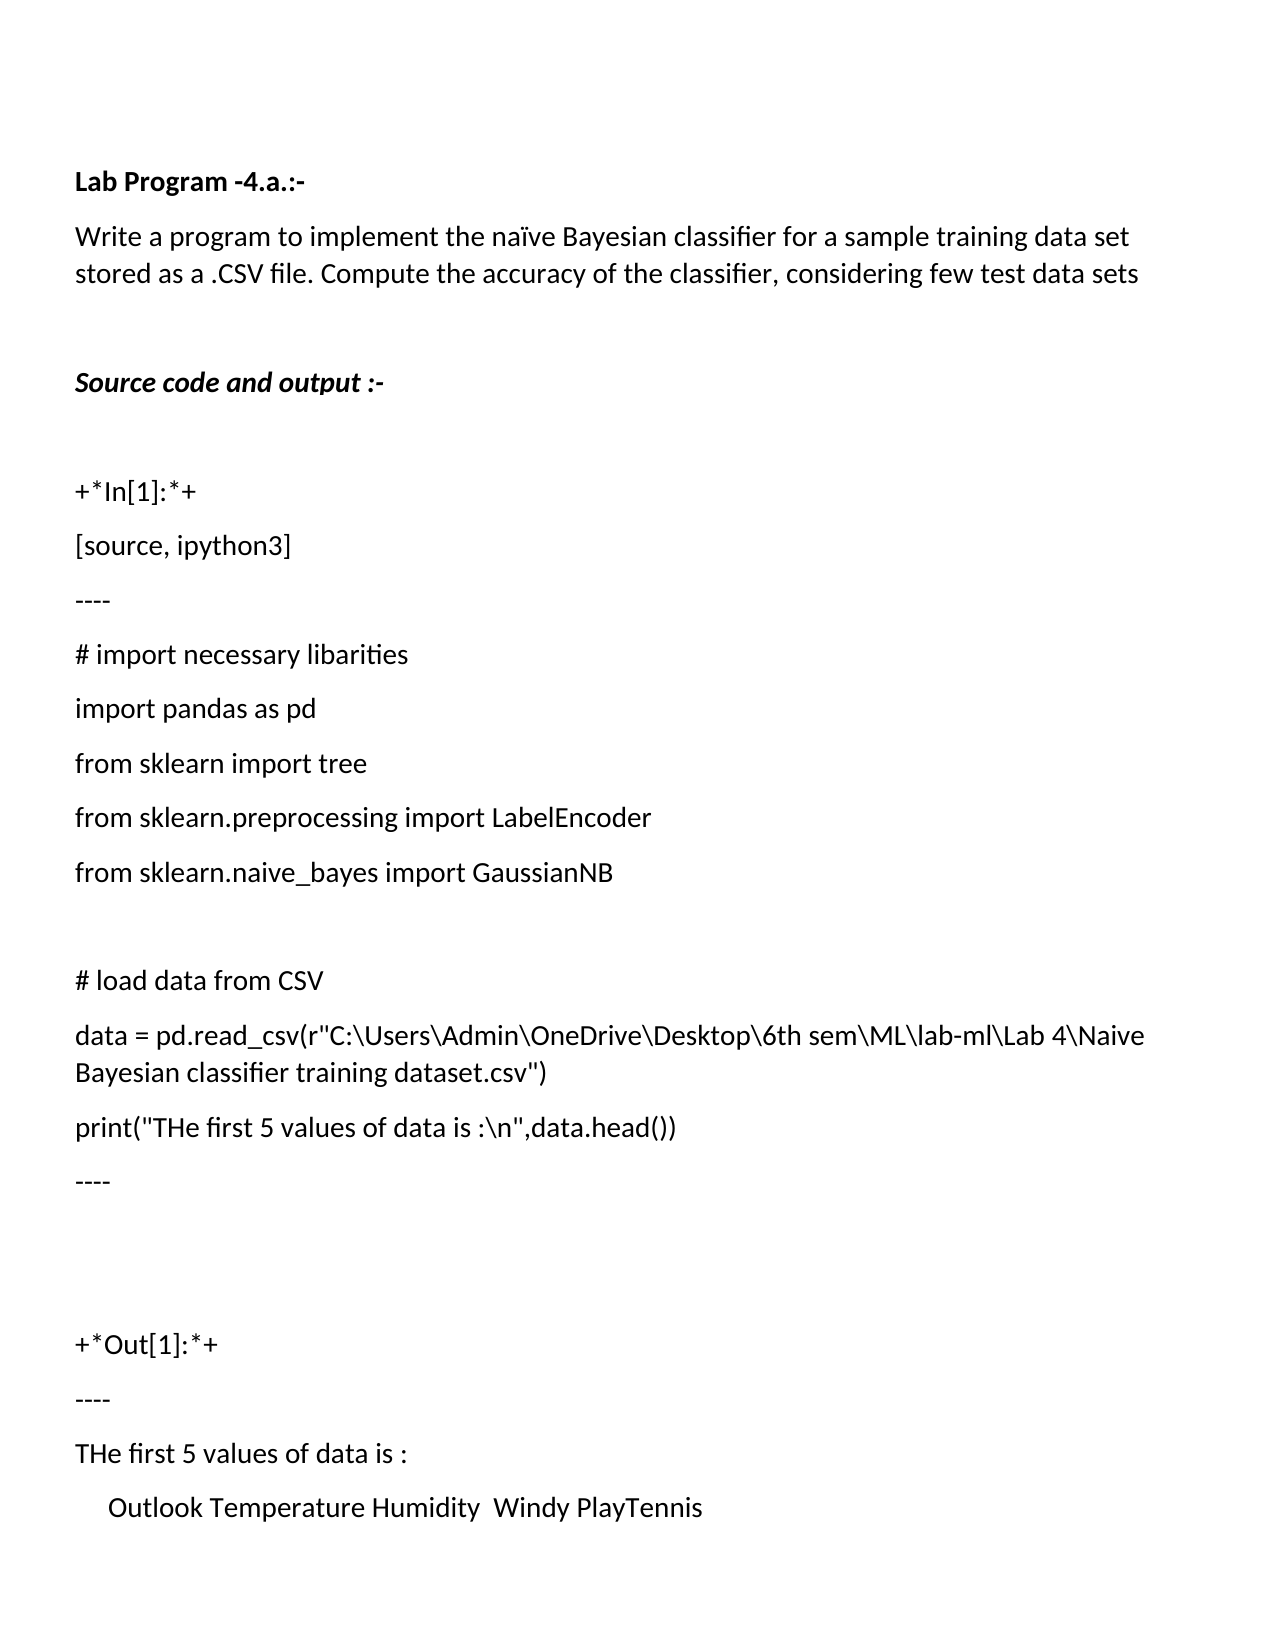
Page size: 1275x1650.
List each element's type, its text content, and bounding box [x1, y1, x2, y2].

text Outlook Temperature Humidity Windy PlayTennis [75, 1489, 1200, 1525]
text print("THe first 5 values of data is :\n",data.head()) [75, 1109, 1200, 1144]
text ---- [75, 582, 1200, 617]
text Write a program to implement the naïve Bayesian classifier for a sample training data set stored as a .CSV file. Compute the accuracy of the classifier, considering few test data sets [75, 218, 1200, 291]
text [source, ipython3] [75, 527, 1200, 563]
text Lab Program -4.a.:- [75, 163, 1200, 199]
text Source code and output :- [75, 364, 1200, 400]
text THe first 5 values of data is : [75, 1435, 1200, 1471]
text ---- [75, 1381, 1200, 1416]
text ---- [75, 1163, 1200, 1199]
text +*Out[1]:*+ [75, 1326, 1200, 1362]
text +*In[1]:*+ [75, 473, 1200, 509]
text from sklearn.preprocessing import LabelEncoder [75, 799, 1200, 835]
text data = pd.read_csv(r"C:\Users\Admin\OneDrive\Desktop\6th sem\ML\lab-ml\Lab 4\Naive Bayesian classifier training dataset.csv") [75, 1017, 1200, 1090]
text import pandas as pd [75, 691, 1200, 726]
text # load data from CSV [75, 962, 1200, 998]
text from sklearn import tree [75, 745, 1200, 781]
text # import necessary libarities [75, 636, 1200, 672]
text from sklearn.naive_bayes import GaussianNB [75, 854, 1200, 889]
